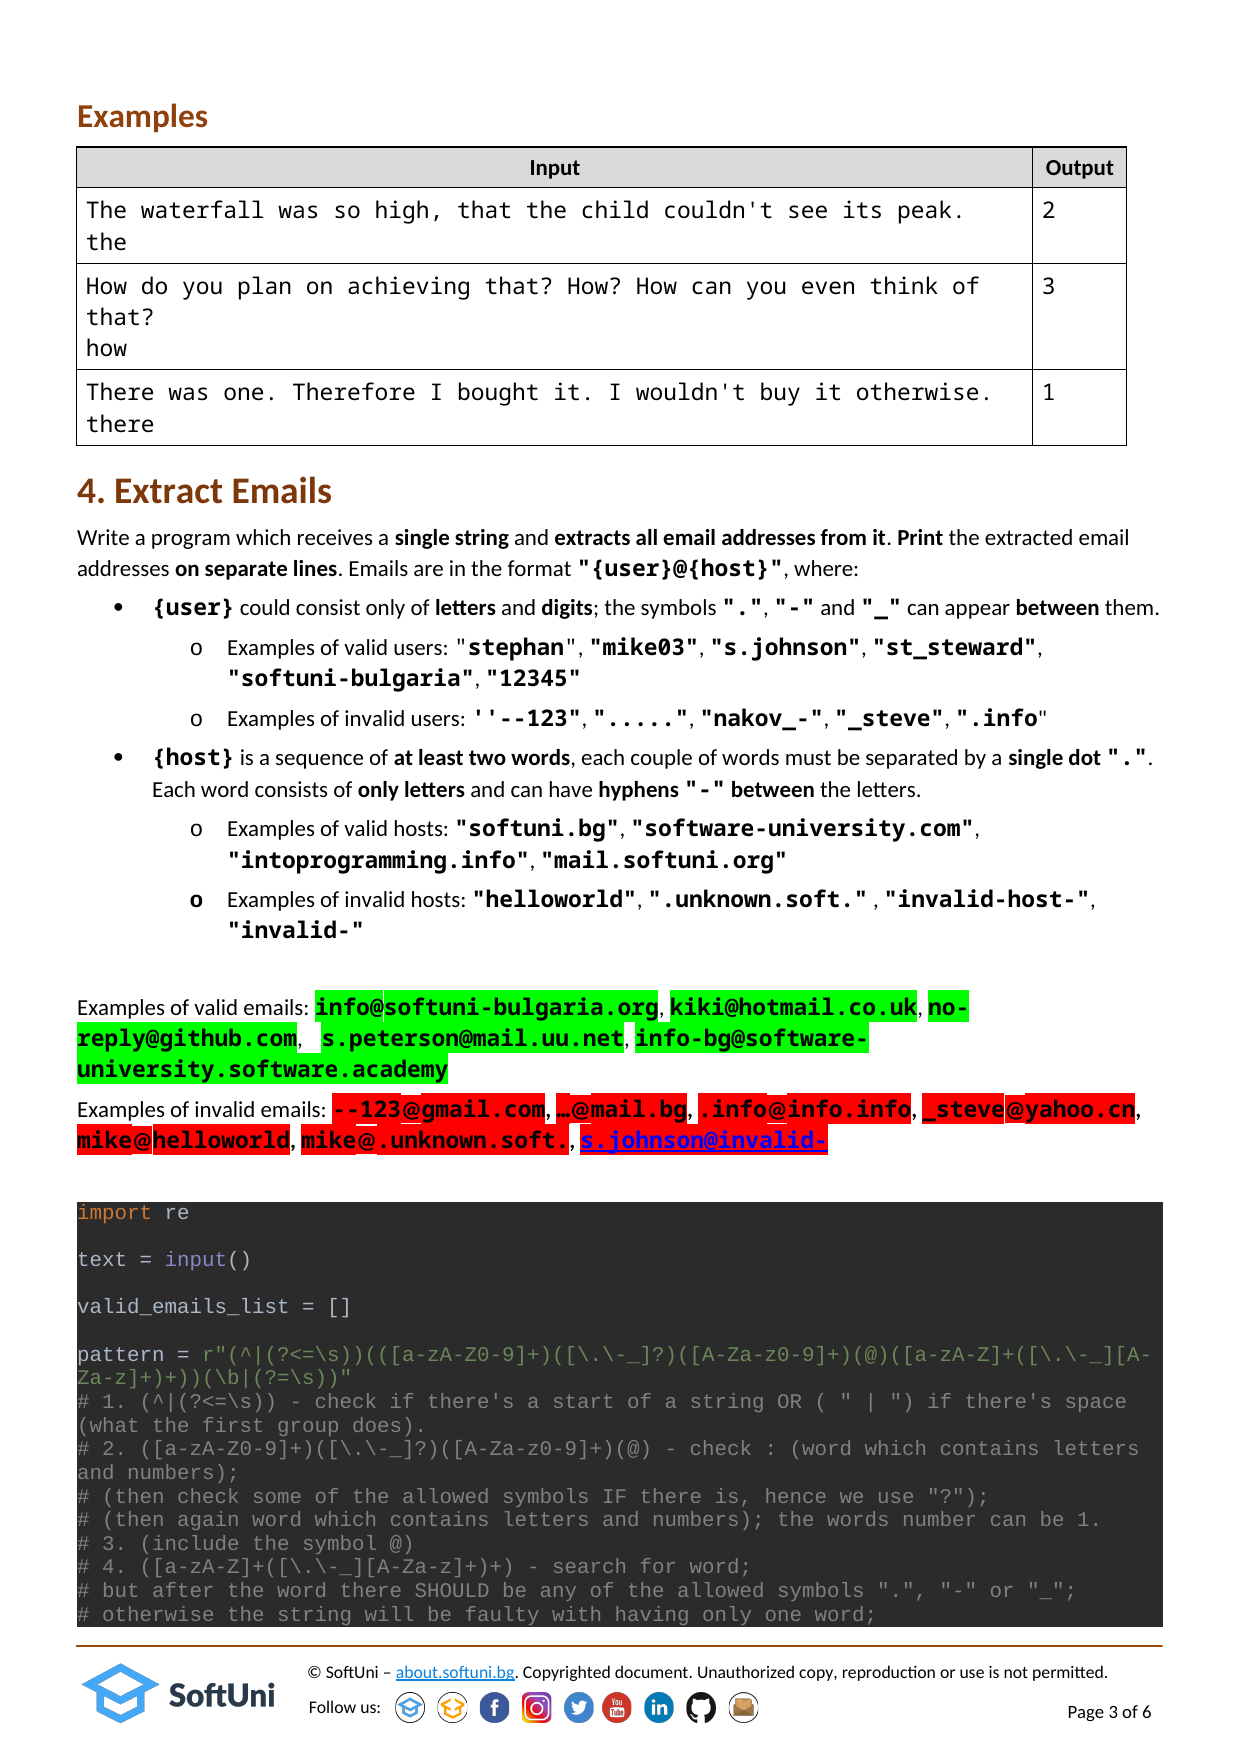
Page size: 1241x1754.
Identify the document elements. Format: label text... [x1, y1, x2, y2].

table_cell The waterfall was so high, that the child couldn't see its peak. the [77, 188, 1032, 263]
text Write a program which receives a single string and extracts all email addresses from it. Print the extracted email addresses on separate lines. Emails are in the format "{user}@{host}", where: [77, 523, 1163, 583]
picture [728, 1692, 759, 1723]
text Examples of valid emails: info@softuni-bulgaria.org, kiki@hotmail.co.uk, no-reply@github.com, s.peterson@mail.uu.net, info-bg@software-university.software.academy [77, 990, 321, 1053]
table_cell 1 [1033, 370, 1126, 445]
text Examples of valid emails: info@softuni-bulgaria.org, kiki@hotmail.co.uk, no-reply@github.com, s.peterson@mail.uu.net, info-bg@software-university.software.academy [448, 990, 1163, 1084]
picture [686, 1692, 716, 1723]
list Examples of invalid hosts: "helloworld", ".unknown.soft." , "invalid-host-", "invalid-" [189, 883, 1163, 946]
picture [602, 1692, 632, 1723]
picture [522, 1692, 552, 1723]
picture [75, 1658, 281, 1729]
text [77, 1202, 1163, 1627]
picture [665, 1714, 674, 1723]
table_cell How do you plan on achieving that? How? How can you even think of that? how [77, 264, 1032, 369]
table_cell 2 [1033, 188, 1126, 263]
list Examples of invalid users: ''--123", ".....", "nakov_-", "_steve", ".info" [189, 702, 1163, 733]
list {host} is a sequence of at least two words, each couple of words must be separated by a single dot ".". Each word consists of only letters and can have hyphens "-" between the letters. [114, 741, 1163, 804]
picture [395, 1692, 425, 1723]
picture [564, 1692, 594, 1723]
table_header Input [77, 148, 1032, 187]
picture [665, 1692, 674, 1701]
list Examples of valid users: "stephan", "mike03", "s.johnson", "st_steward", "softuni-bulgaria", "12345" [189, 631, 1163, 693]
list {user} could consist only of letters and digits; the symbols ".", "-" and "_" can appear between them. [114, 591, 1163, 622]
table_header Output [1033, 148, 1126, 187]
list Examples of valid hosts: "softuni.bg", "software-university.com", "intoprogramming.info", "mail.softuni.org" [189, 812, 1163, 875]
text Examples of invalid emails: --123@gmail.com, …@mail.bg, .info@info.info, _steve@yahoo.cn, mike@helloworld, mike@.unknown.soft., s.johnson@invalid- [77, 1092, 1163, 1155]
picture [644, 1692, 653, 1701]
subtitle Examples [77, 95, 1163, 136]
picture [658, 1705, 667, 1714]
picture [437, 1692, 468, 1723]
picture [479, 1692, 510, 1723]
table_cell 3 [1033, 264, 1126, 369]
picture [644, 1714, 653, 1723]
subtitle Extract Emails [77, 467, 1163, 512]
table_cell There was one. Therefore I bought it. I wouldn't buy it otherwise. there [77, 370, 1032, 445]
